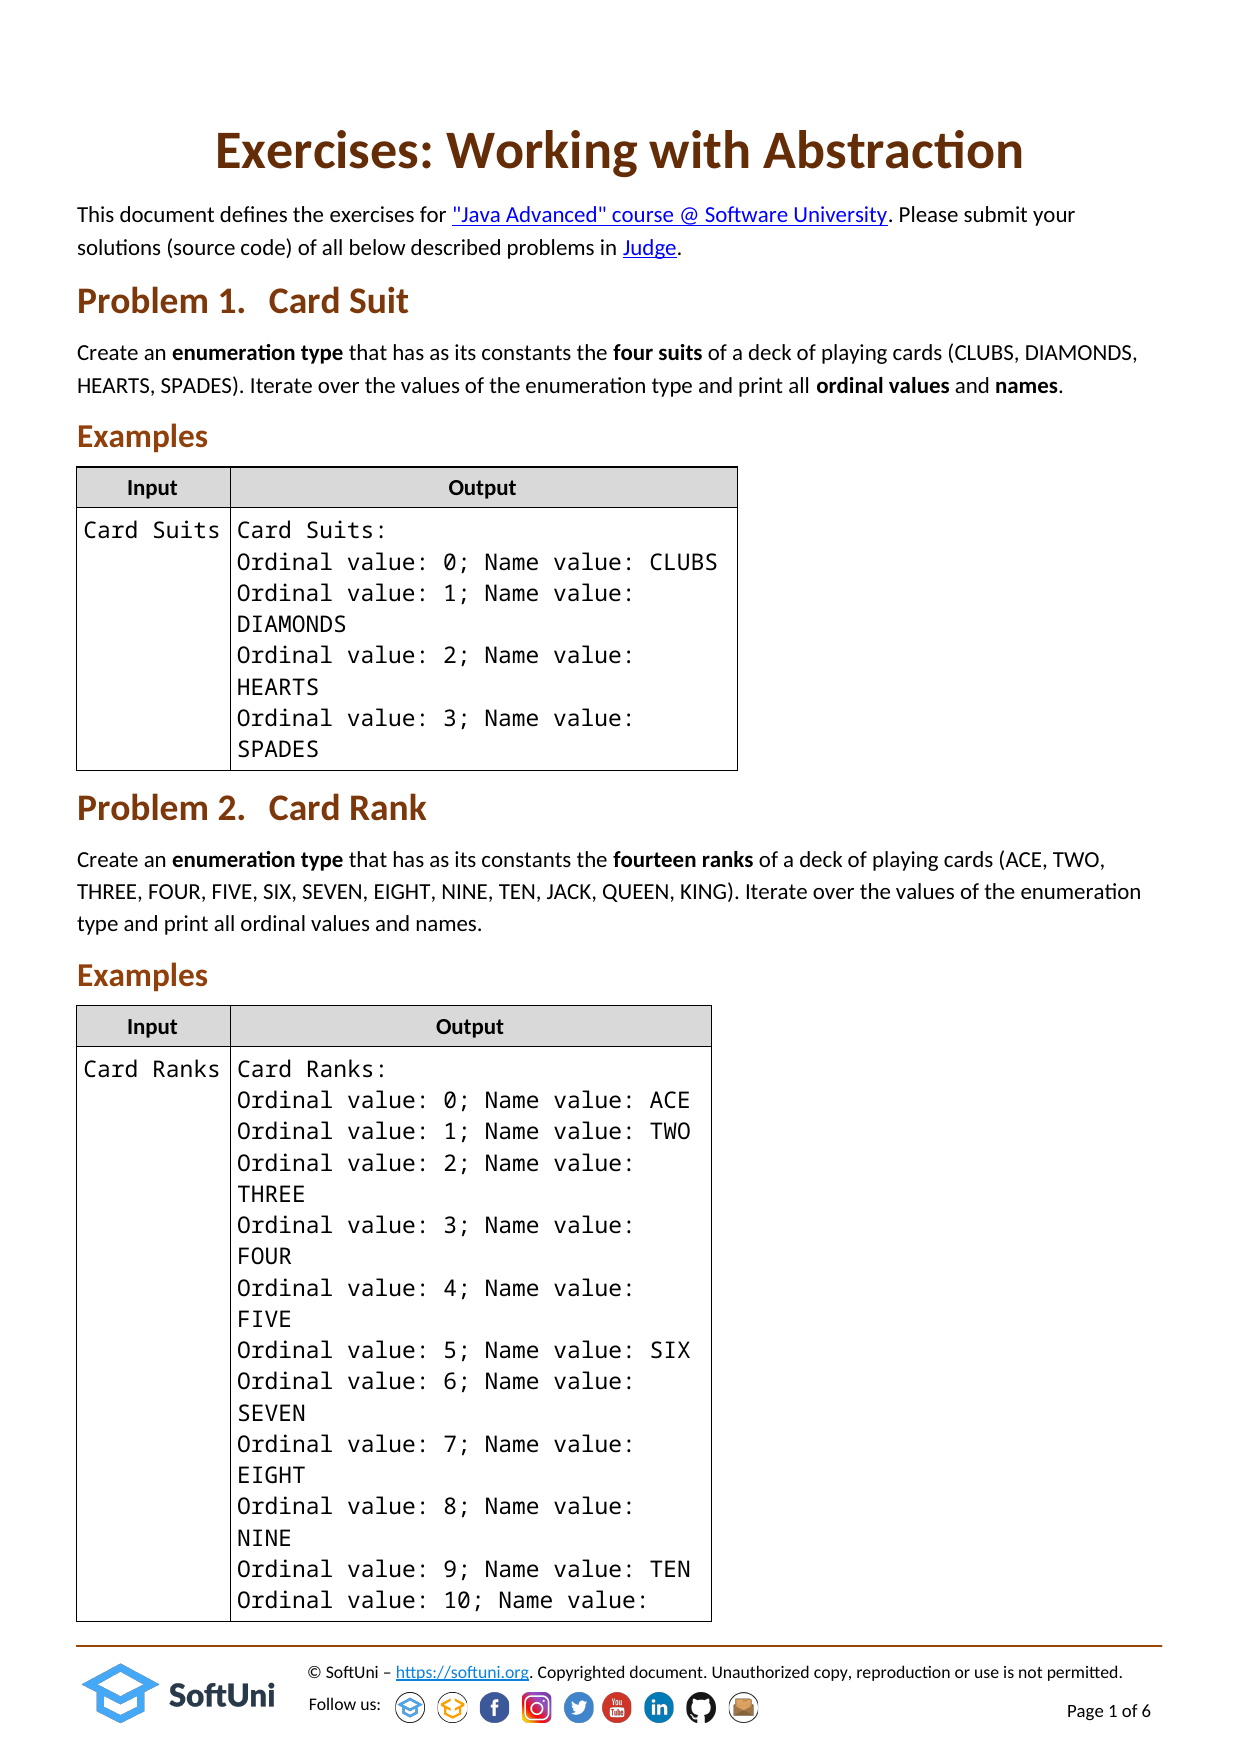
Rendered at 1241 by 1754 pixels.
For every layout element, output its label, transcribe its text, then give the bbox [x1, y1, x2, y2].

table_header Output [231, 1006, 711, 1046]
table_header Output [231, 468, 737, 507]
picture [75, 1658, 281, 1729]
picture [602, 1692, 632, 1723]
subtitle Examples [77, 954, 1163, 994]
table_header Input [77, 1006, 230, 1046]
picture [665, 1714, 674, 1723]
picture [686, 1692, 716, 1723]
subtitle Examples [77, 415, 1163, 456]
picture [522, 1692, 552, 1723]
picture [644, 1692, 653, 1701]
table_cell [231, 1047, 711, 1621]
subtitle Card Suit [77, 277, 1163, 323]
table_cell Card Suits [77, 508, 230, 770]
text Create an enumeration type that has as its constants the fourteen ranks of a deck of playing cards (ACE, TWO, THREE, FOUR, FIVE, SIX, SEVEN, EIGHT, NINE, TEN, JACK, QUEEN, KING). Iterate over the values of the enumeration type and print all ordinal values and names. [77, 845, 1163, 937]
subtitle Card Rank [77, 784, 1163, 829]
text This document defines the exercises for "Java Advanced" course @ Software University. Please submit your solutions (source code) of all below described problems in Judge. [77, 201, 1163, 261]
picture [564, 1692, 594, 1723]
picture [644, 1714, 653, 1723]
picture [665, 1692, 674, 1701]
table_header Input [77, 468, 230, 507]
subtitle Exercises: Working with Abstraction [77, 116, 1163, 182]
picture [658, 1705, 667, 1714]
picture [479, 1692, 510, 1723]
table_cell Card Ranks [77, 1047, 230, 1621]
table_cell Card Suits: Ordinal value: 0; Name value: CLUBS Ordinal value: 1; Name value: DIAMONDS Ordinal value: 2; Name value: HEARTS Ordinal value: 3; Name value: SPADES [231, 508, 737, 770]
picture [437, 1692, 468, 1723]
text Create an enumeration type that has as its constants the four suits of a deck of playing cards (CLUBS, DIAMONDS, HEARTS, SPADES). Iterate over the values of the enumeration type and print all ordinal values and names. [77, 338, 1163, 399]
picture [728, 1692, 759, 1723]
picture [395, 1692, 425, 1723]
